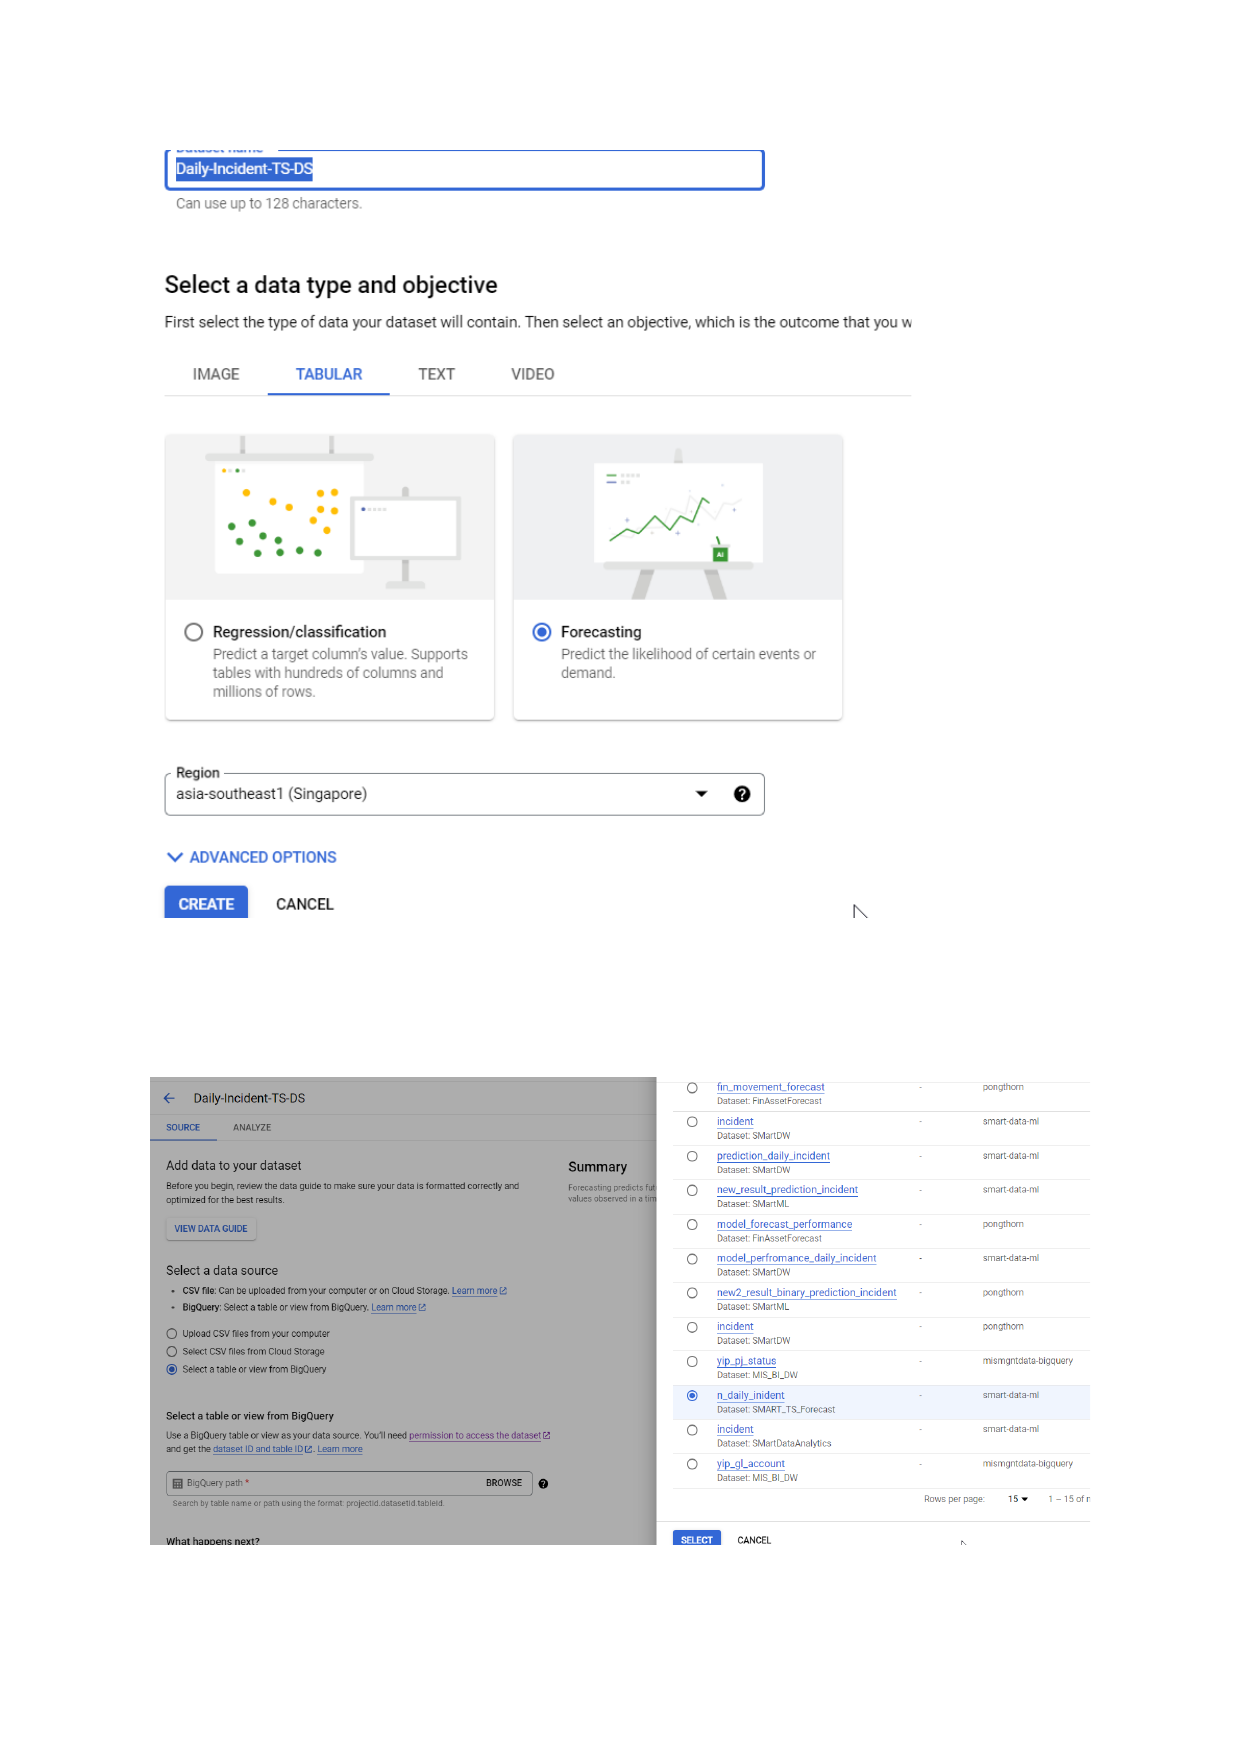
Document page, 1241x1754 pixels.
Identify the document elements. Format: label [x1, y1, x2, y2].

picture [150, 1077, 1091, 1545]
picture [150, 150, 912, 918]
